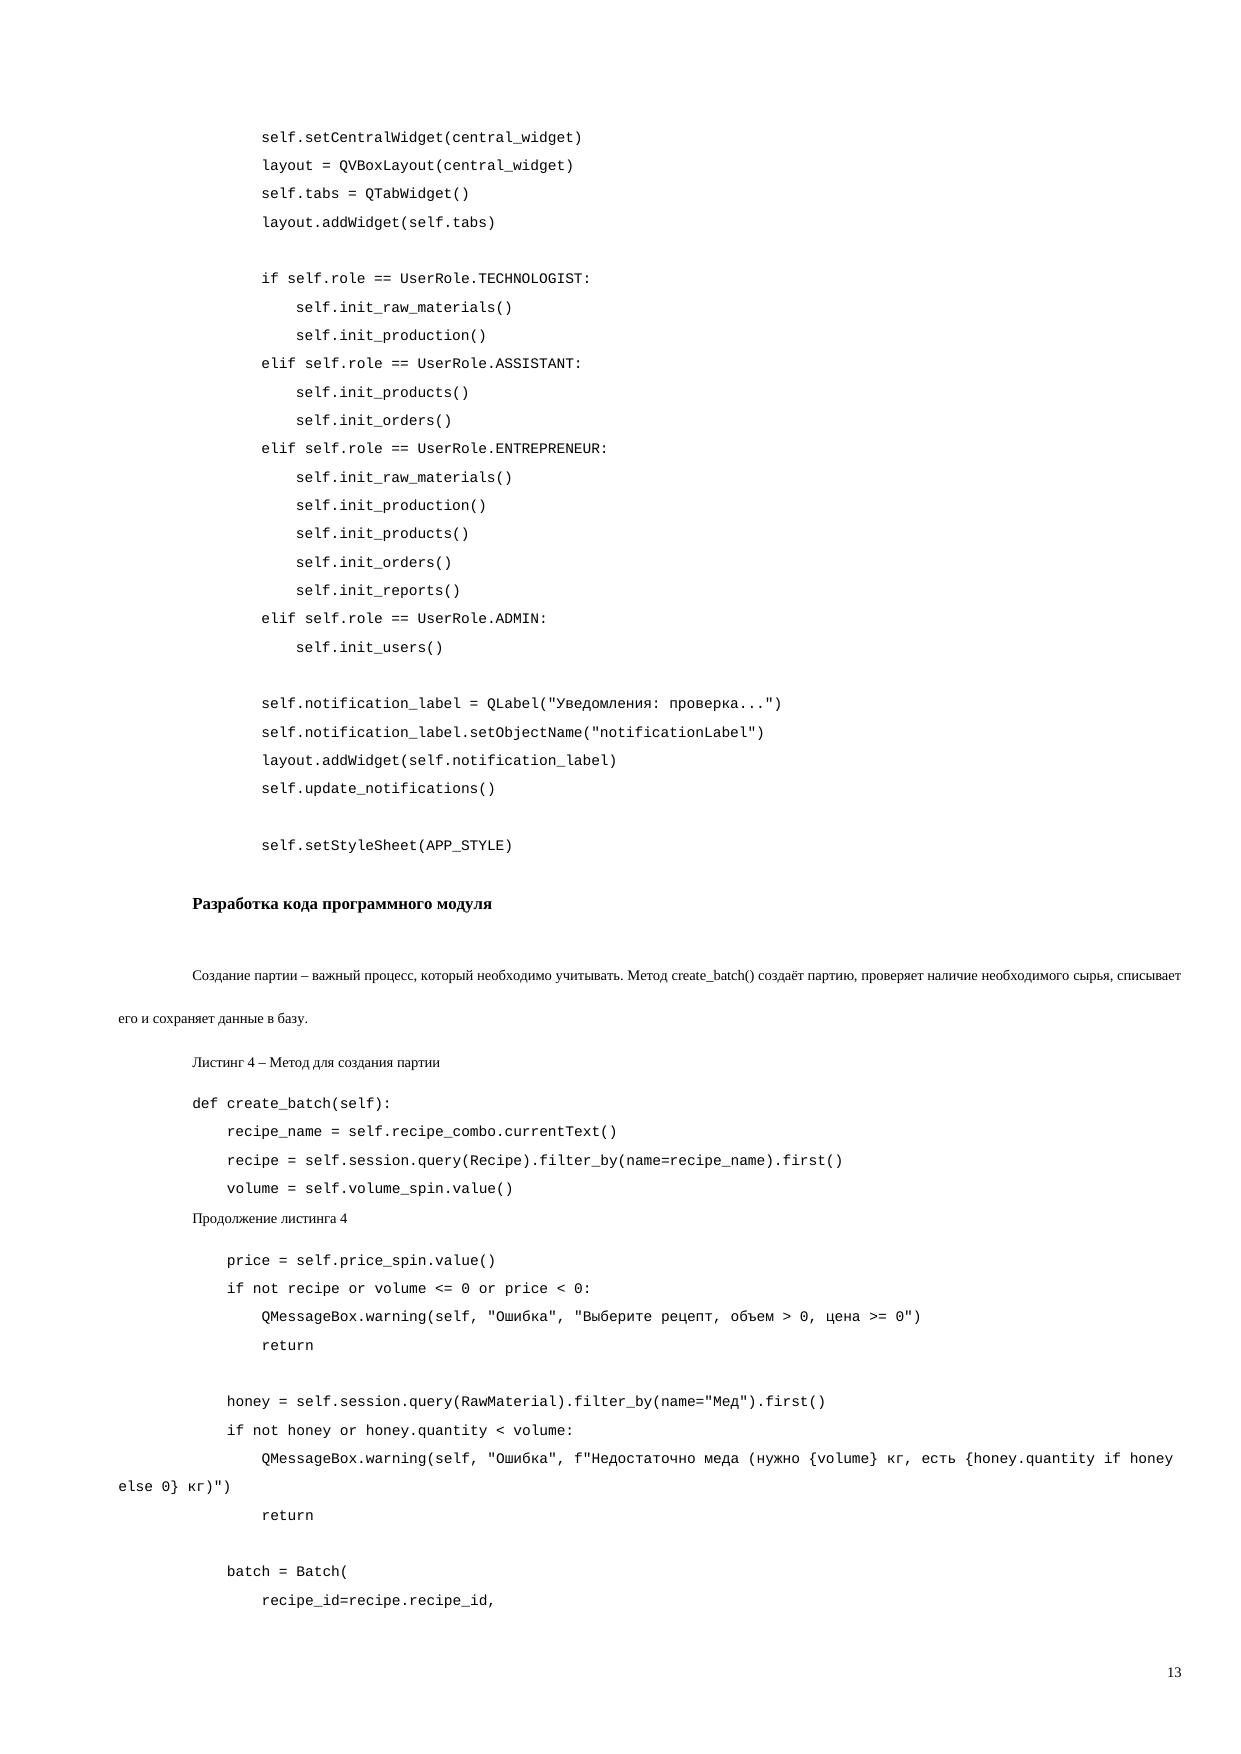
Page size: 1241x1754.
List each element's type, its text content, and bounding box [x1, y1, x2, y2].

text QMessageBox.warning(self, "Ошибка", "Выберите рецепт, объем > 0, цена >= 0") [118, 1298, 1181, 1326]
text self.init_products() [118, 373, 1181, 401]
text self.init_reports() [118, 571, 1181, 600]
text self.setStyleSheet(APP_STYLE) [118, 826, 1181, 855]
text elif self.role == UserRole.ENTREPRENEUR: [118, 430, 1181, 458]
text if not recipe or volume <= 0 or price < 0: [118, 1269, 1181, 1298]
text layout = QVBoxLayout(central_widget) [118, 146, 1181, 175]
text batch = Batch( [118, 1553, 1181, 1581]
text self.init_production() [118, 316, 1181, 345]
text self.init_raw_materials() [118, 458, 1181, 486]
text Продолжение листинга 4 [118, 1198, 1181, 1227]
text elif self.role == UserRole.ADMIN: [118, 600, 1181, 628]
text self.tabs = QTabWidget() [118, 175, 1181, 203]
text self.notification_label.setObjectName("notificationLabel") [118, 713, 1181, 741]
text self.init_orders() [118, 543, 1181, 571]
text recipe = self.session.query(Recipe).filter_by(name=recipe_name).first() [118, 1141, 1181, 1169]
text def create_batch(self): [118, 1084, 1181, 1113]
text self.setCentralWidget(central_widget) [118, 118, 1181, 146]
text layout.addWidget(self.tabs) [118, 203, 1181, 231]
text self.init_raw_materials() [118, 288, 1181, 316]
text self.update_notifications() [118, 770, 1181, 798]
text self.notification_label = QLabel("Уведомления: проверка...") [118, 685, 1181, 713]
text Разработка кода программного модуля [118, 880, 1181, 913]
text price = self.price_spin.value() [118, 1241, 1181, 1269]
text honey = self.session.query(RawMaterial).filter_by(name="Мед").first() [118, 1383, 1181, 1411]
text elif self.role == UserRole.ASSISTANT: [118, 345, 1181, 373]
text Создание партии – важный процесс, который необходимо учитывать. Метод create_batch() создаёт партию, проверяет наличие необходимого сырья, списывает его и сохраняет данные в базу. [118, 955, 1181, 1027]
text self.init_production() [118, 486, 1181, 515]
text layout.addWidget(self.notification_label) [118, 741, 1181, 770]
text recipe_id=recipe.recipe_id, [118, 1581, 1181, 1609]
text QMessageBox.warning(self, "Ошибка", f"Недостаточно меда (нужно {volume} кг, есть {honey.quantity if honey else 0} кг)") [118, 1439, 1181, 1496]
text recipe_name = self.recipe_combo.currentText() [118, 1113, 1181, 1141]
text if self.role == UserRole.TECHNOLOGIST: [118, 260, 1181, 288]
text volume = self.volume_spin.value() [118, 1169, 1181, 1198]
text Листинг 4 – Метод для создания партии [118, 1041, 1181, 1070]
text if not honey or honey.quantity < volume: [118, 1411, 1181, 1439]
text self.init_users() [118, 628, 1181, 656]
text return [118, 1496, 1181, 1524]
text return [118, 1326, 1181, 1354]
text self.init_products() [118, 515, 1181, 543]
text self.init_orders() [118, 401, 1181, 430]
